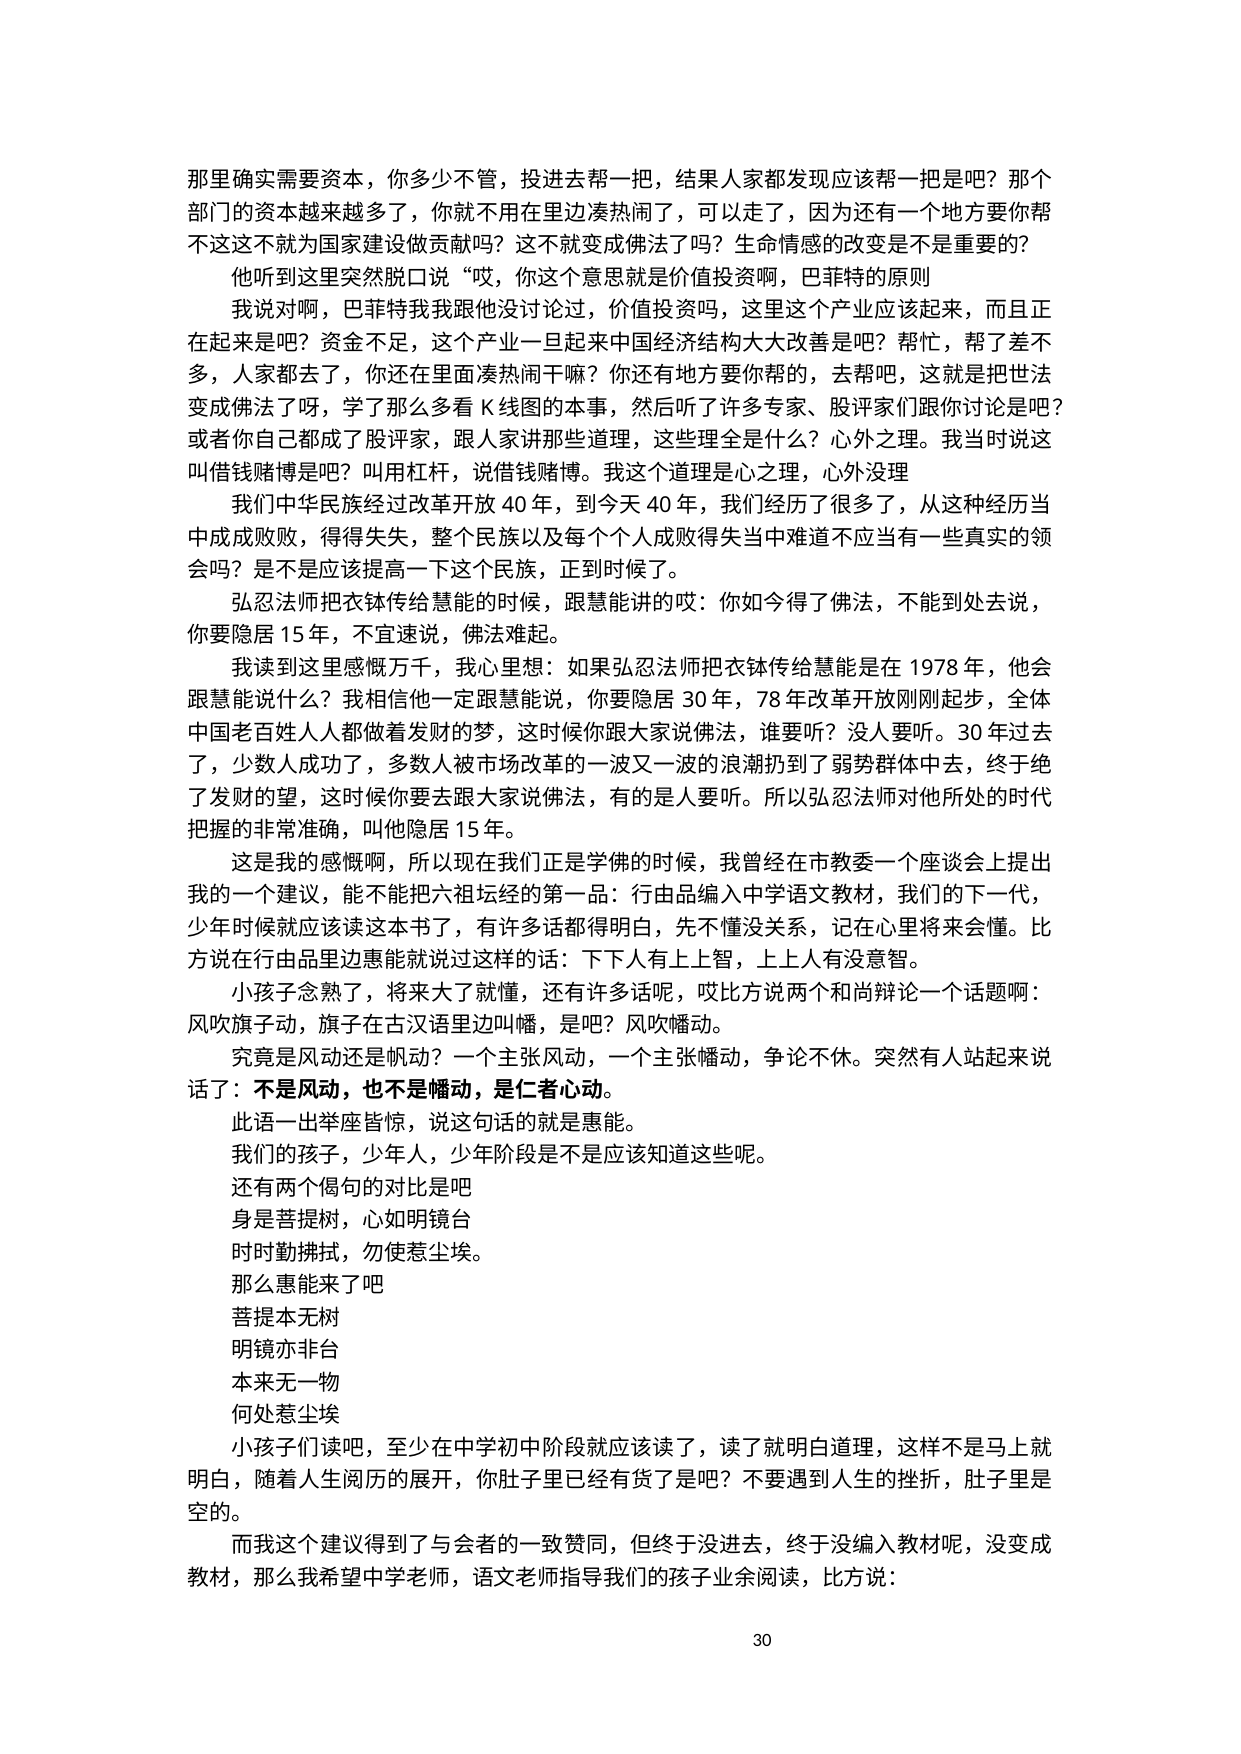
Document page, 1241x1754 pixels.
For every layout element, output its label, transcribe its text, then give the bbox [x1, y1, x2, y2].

text 而我这个建议得到了与会者的一致赞同，但终于没进去，终于没编入教材呢，没变成教材，那么我希望中学老师，语文老师指导我们的孩子业余阅读，比方说： [187, 1527, 1053, 1592]
text 我们中华民族经过改革开放40年，到今天40年，我们经历了很多了，从这种经历当中成成败败，得得失失，整个民族以及每个个人成败得失当中难道不应当有一些真实的领会吗？是不是应该提高一下这个民族，正到时候了。 [187, 487, 1053, 584]
text 我说对啊，巴菲特我我跟他没讨论过，价值投资吗，这里这个产业应该起来，而且正在起来是吧？资金不足，这个产业一旦起来中国经济结构大大改善是吧？帮忙，帮了差不多，人家都去了，你还在里面凑热闹干嘛？你还有地方要你帮的，去帮吧，这就是把世法变成佛法了呀，学了那么多看K线图的本事，然后听了许多专家、股评家们跟你讨论是吧？或者你自己都成了股评家，跟人家讲那些道理，这些理全是什么？心外之理。我当时说这叫借钱赌博是吧？叫用杠杆，说借钱赌博。我这个道理是心之理，心外没理 [187, 292, 1053, 487]
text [187, 162, 1053, 259]
text 还有两个偈句的对比是吧 [187, 1169, 1053, 1202]
text 本来无一物 [187, 1364, 1053, 1397]
text 明镜亦非台 [187, 1332, 1053, 1364]
text 时时勤拂拭，勿使惹尘埃。 [187, 1234, 1053, 1267]
text 此语一出举座皆惊，说这句话的就是惠能。 [187, 1104, 1053, 1137]
text 身是菩提树，心如明镜台 [187, 1202, 1053, 1234]
text 这是我的感慨啊，所以现在我们正是学佛的时候，我曾经在市教委一个座谈会上提出我的一个建议，能不能把六祖坛经的第一品：行由品编入中学语文教材，我们的下一代，少年时候就应该读这本书了，有许多话都得明白，先不懂没关系，记在心里将来会懂。比方说在行由品里边惠能就说过这样的话：下下人有上上智，上上人有没意智。 [187, 844, 1053, 974]
text 我读到这里感慨万千，我心里想：如果弘忍法师把衣钵传给慧能是在1978年，他会跟慧能说什么？我相信他一定跟慧能说，你要隐居30年，78年改革开放刚刚起步，全体中国老百姓人人都做着发财的梦，这时候你跟大家说佛法，谁要听？没人要听。30年过去了，少数人成功了，多数人被市场改革的一波又一波的浪潮扔到了弱势群体中去，终于绝了发财的望，这时候你要去跟大家说佛法，有的是人要听。所以弘忍法师对他所处的时代把握的非常准确，叫他隐居15年。 [187, 649, 1053, 844]
text 小孩子们读吧，至少在中学初中阶段就应该读了，读了就明白道理，这样不是马上就明白，随着人生阅历的展开，你肚子里已经有货了是吧？不要遇到人生的挫折，肚子里是空的。 [187, 1429, 1053, 1527]
text 那么惠能来了吧 [187, 1267, 1053, 1299]
text 究竟是风动还是帆动？一个主张风动，一个主张幡动，争论不休。突然有人站起来说话了：不是风动，也不是幡动，是仁者心动。 [187, 1039, 1053, 1104]
text 弘忍法师把衣钵传给慧能的时候，跟慧能讲的哎：你如今得了佛法，不能到处去说，你要隐居15年，不宜速说，佛法难起。 [187, 584, 1053, 649]
text 小孩子念熟了，将来大了就懂，还有许多话呢，哎比方说两个和尚辩论一个话题啊：风吹旗子动，旗子在古汉语里边叫幡，是吧？风吹幡动。 [187, 974, 1053, 1039]
text 他听到这里突然脱口说“哎，你这个意思就是价值投资啊，巴菲特的原则 [187, 259, 1053, 292]
text 我们的孩子，少年人，少年阶段是不是应该知道这些呢。 [187, 1137, 1053, 1169]
text 菩提本无树 [187, 1299, 1053, 1332]
text 何处惹尘埃 [187, 1397, 1053, 1429]
